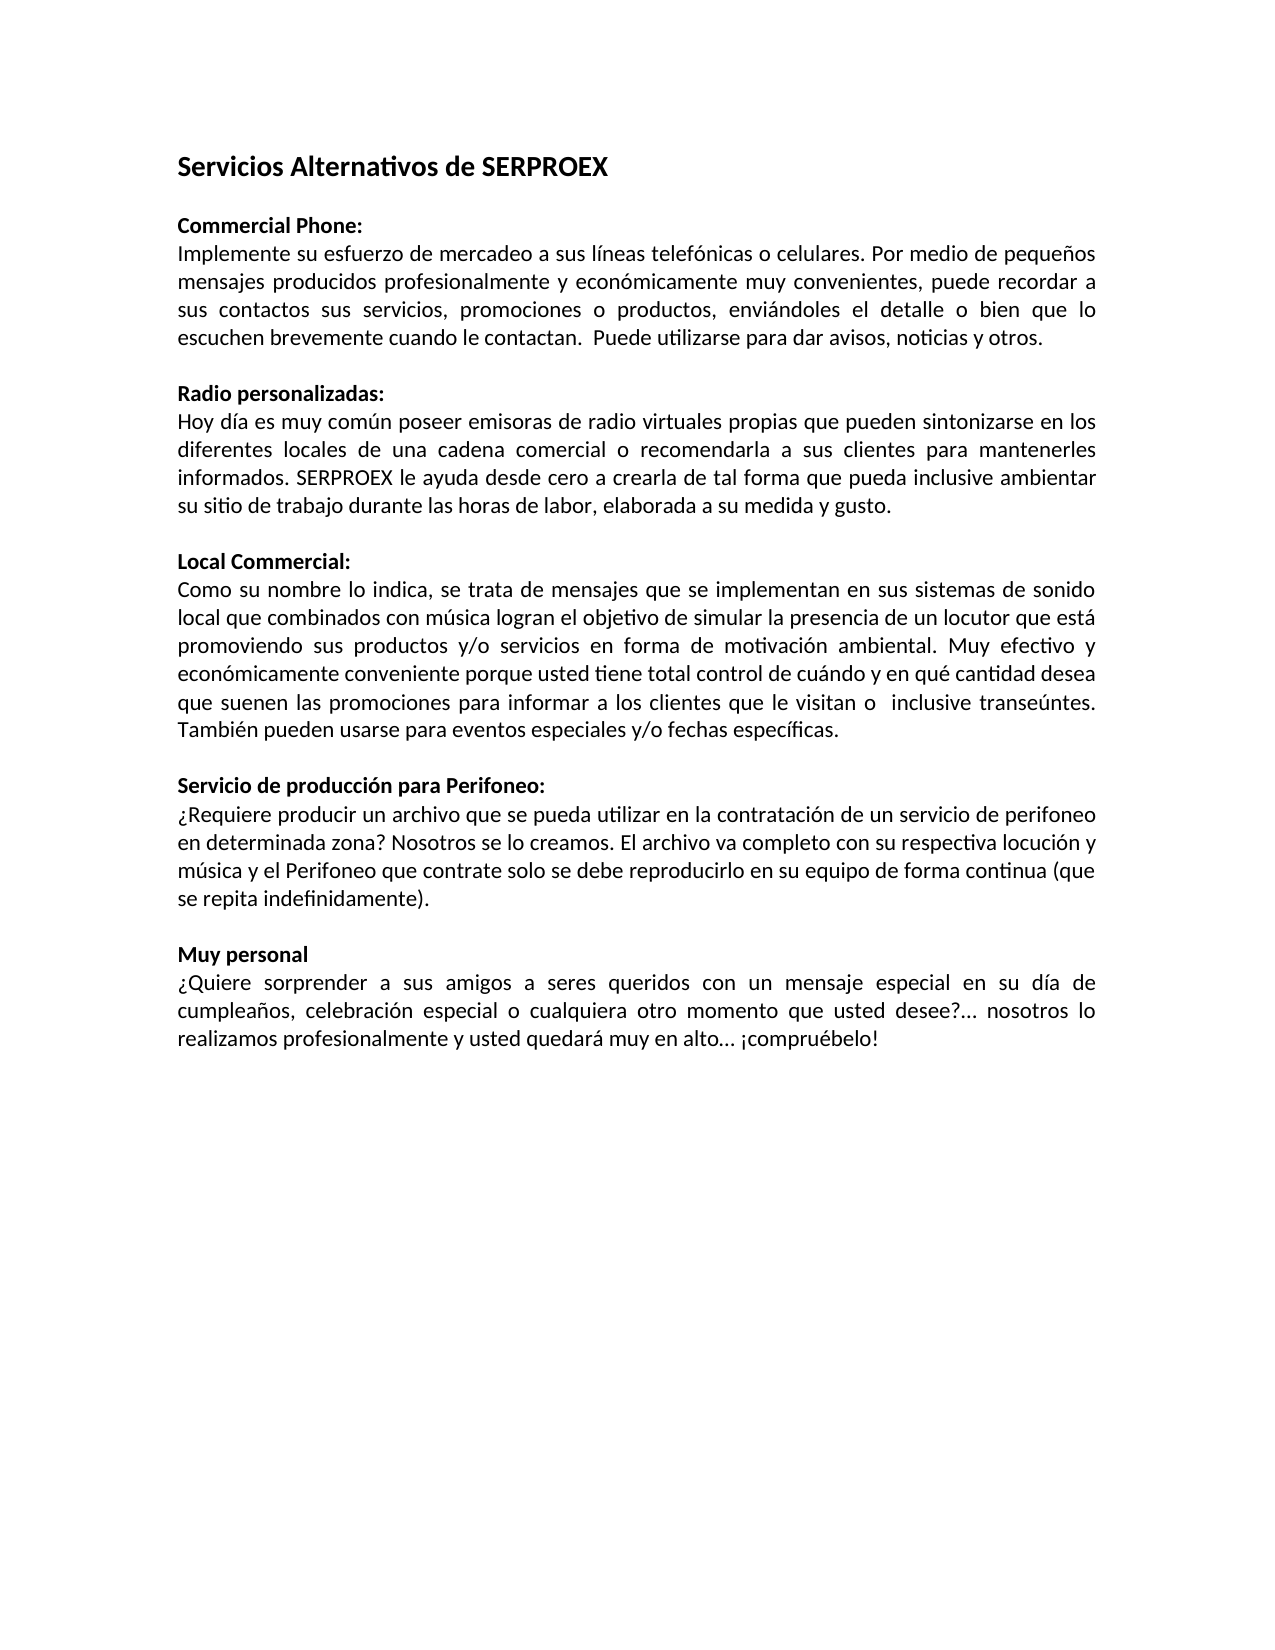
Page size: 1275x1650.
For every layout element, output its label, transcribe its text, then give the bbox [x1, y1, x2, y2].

text Radio personalizadas: [177, 379, 1098, 407]
text ¿Requiere producir un archivo que se pueda utilizar en la contratación de un servicio de perifoneo en determinada zona? Nosotros se lo creamos. El archivo va completo con su respectiva locución y música y el Perifoneo que contrate solo se debe reproducirlo en su equipo de forma continua (que se repita indefinidamente). [177, 800, 1098, 912]
text Local Commercial: [177, 547, 1098, 576]
text Implemente su esfuerzo de mercadeo a sus líneas telefónicas o celulares. Por medio de pequeños mensajes producidos profesionalmente y económicamente muy convenientes, puede recordar a sus contactos sus servicios, promociones o productos, enviándoles el detalle o bien que lo escuchen brevemente cuando le contactan. Puede utilizarse para dar avisos, noticias y otros. [177, 239, 1098, 351]
text Servicio de producción para Perifoneo: [177, 772, 1098, 800]
text Servicios Alternativos de SERPROEX [177, 148, 1098, 183]
text Muy personal [177, 940, 1098, 968]
text Hoy día es muy común poseer emisoras de radio virtuales propias que pueden sintonizarse en los diferentes locales de una cadena comercial o recomendarla a sus clientes para mantenerles informados. SERPROEX le ayuda desde cero a crearla de tal forma que pueda inclusive ambientar su sitio de trabajo durante las horas de labor, elaborada a su medida y gusto. [177, 407, 1098, 519]
text Como su nombre lo indica, se trata de mensajes que se implementan en sus sistemas de sonido local que combinados con música logran el objetivo de simular la presencia de un locutor que está promoviendo sus productos y/o servicios en forma de motivación ambiental. Muy efectivo y económicamente conveniente porque usted tiene total control de cuándo y en qué cantidad desea que suenen las promociones para informar a los clientes que le visitan o inclusive transeúntes. También pueden usarse para eventos especiales y/o fechas específicas. [177, 576, 1098, 744]
text ¿Quiere sorprender a sus amigos a seres queridos con un mensaje especial en su día de cumpleaños, celebración especial o cualquiera otro momento que usted desee?… nosotros lo realizamos profesionalmente y usted quedará muy en alto… ¡compruébelo! [177, 968, 1098, 1052]
text Commercial Phone: [177, 211, 1098, 239]
